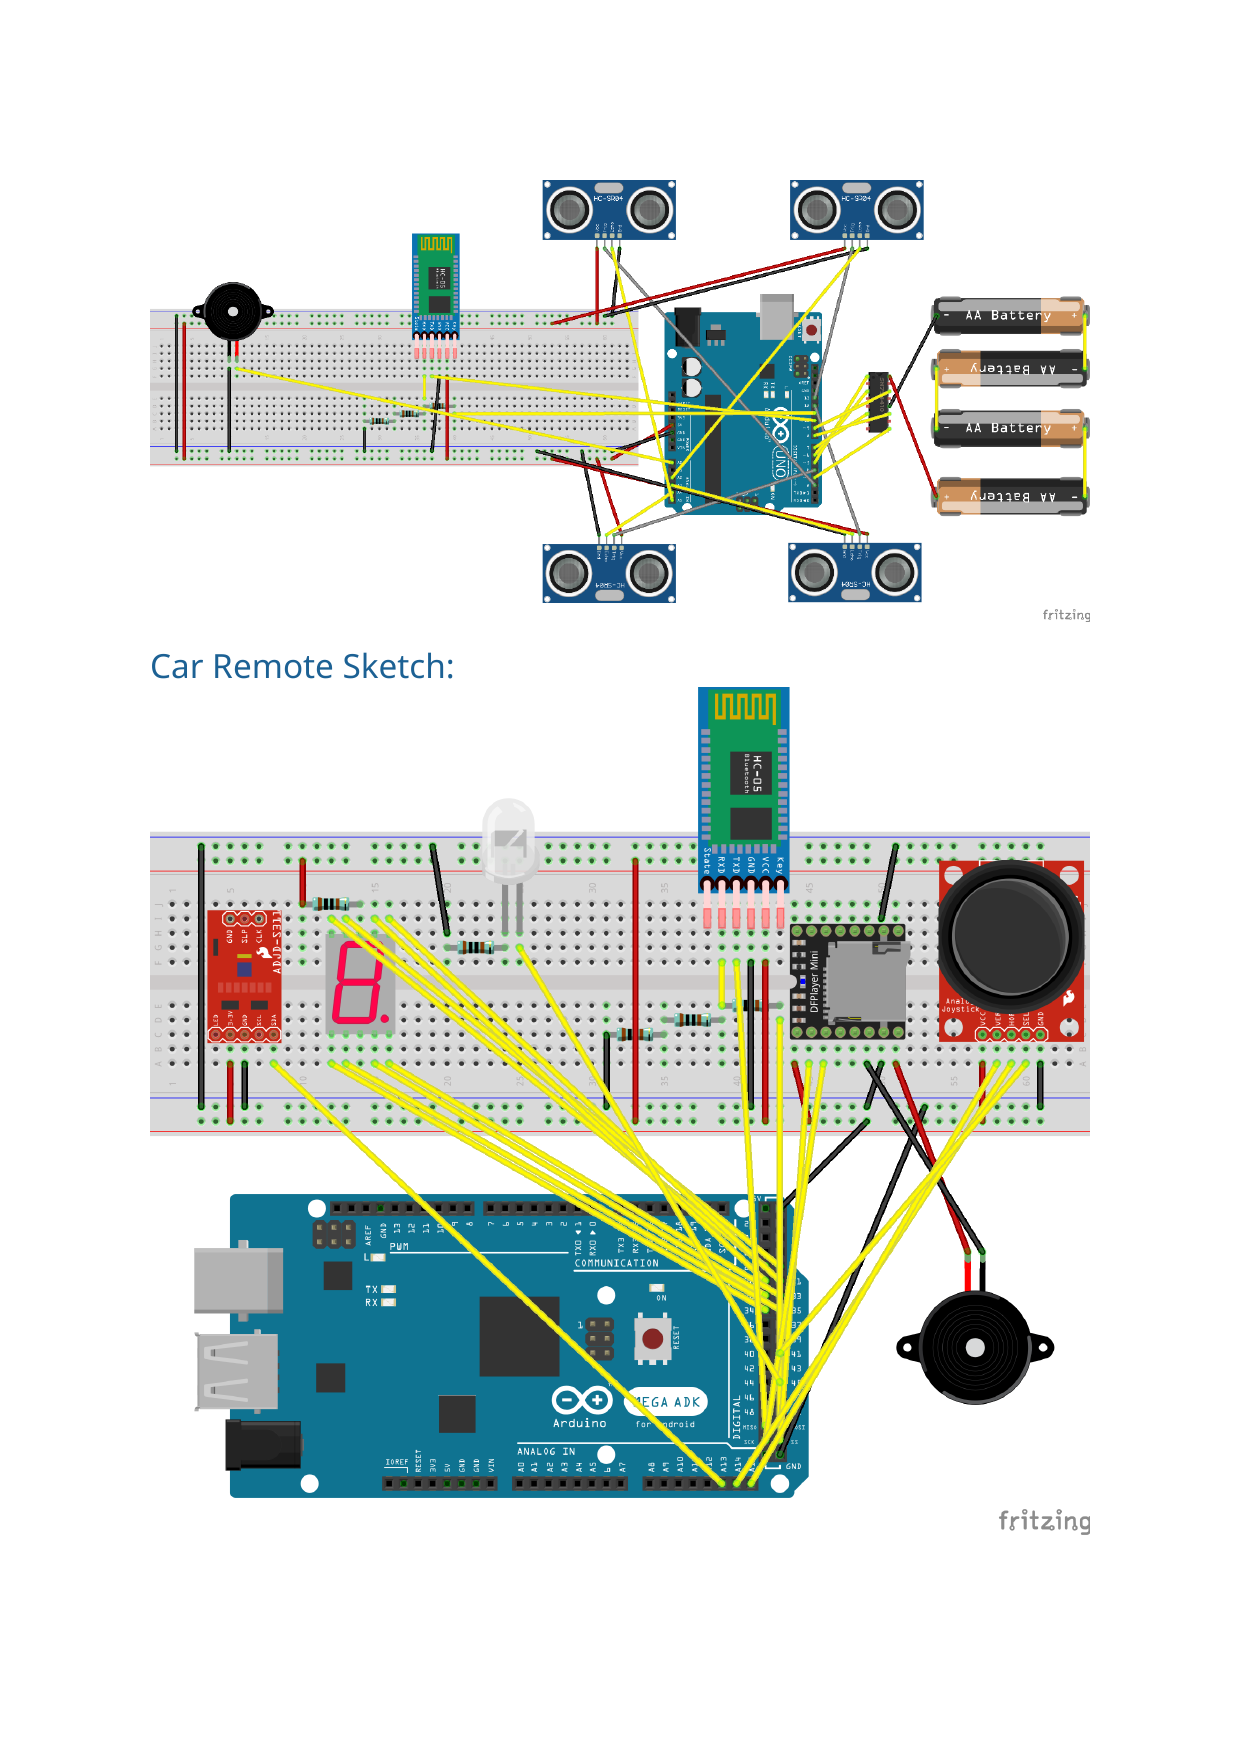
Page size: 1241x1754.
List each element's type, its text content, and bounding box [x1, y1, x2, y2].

subtitle Car Remote Sketch: [150, 642, 1090, 687]
picture [150, 687, 1090, 1535]
picture [150, 180, 1090, 622]
